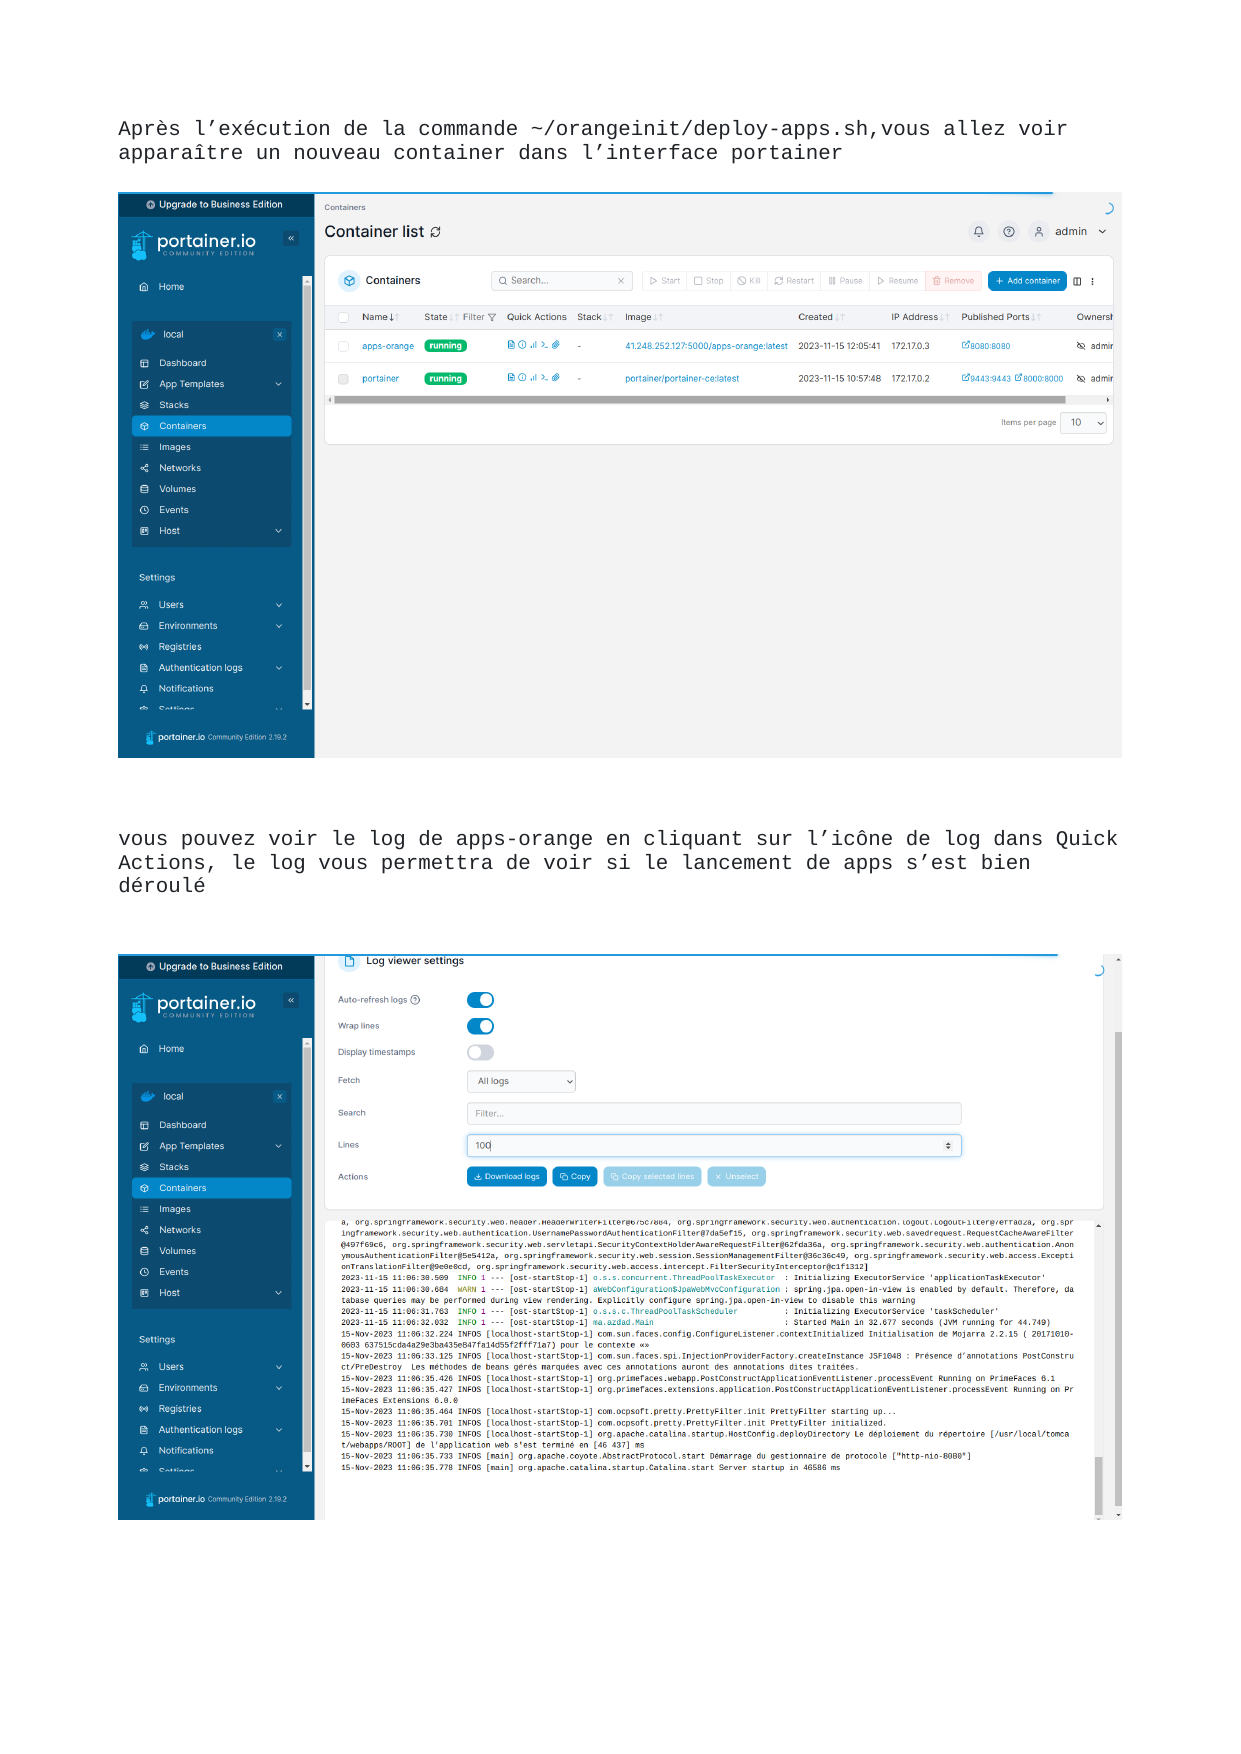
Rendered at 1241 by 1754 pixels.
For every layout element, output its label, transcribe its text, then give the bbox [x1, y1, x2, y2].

picture [202, 1449, 212, 1453]
picture [303, 277, 311, 709]
picture [118, 192, 1123, 758]
picture [284, 231, 298, 245]
picture [181, 236, 191, 246]
picture [234, 666, 242, 672]
picture [165, 1386, 178, 1390]
text vous pouvez voir le log de apps-orange en cliquant sur l’icône de log dans Quick Actions, le log vous permettra de voir si le lancement de apps s’est bien déroulé [118, 828, 1122, 899]
picture [132, 321, 291, 415]
picture [202, 687, 212, 691]
picture [144, 1337, 152, 1342]
picture [132, 1199, 291, 1309]
picture [196, 238, 202, 246]
picture [284, 993, 298, 1007]
picture [234, 1428, 242, 1434]
picture [144, 575, 152, 580]
picture [196, 1000, 202, 1008]
picture [132, 437, 291, 547]
picture [210, 1000, 215, 1008]
text Après l’exécution de la commande ~/orangeinit/deploy-apps.sh,vous allez voir apparaître un nouveau container dans l’interface portainer [118, 118, 1122, 165]
picture [210, 238, 215, 246]
picture [181, 998, 191, 1008]
picture [118, 954, 1123, 1520]
picture [165, 624, 178, 628]
picture [303, 1039, 311, 1471]
picture [132, 1083, 291, 1177]
